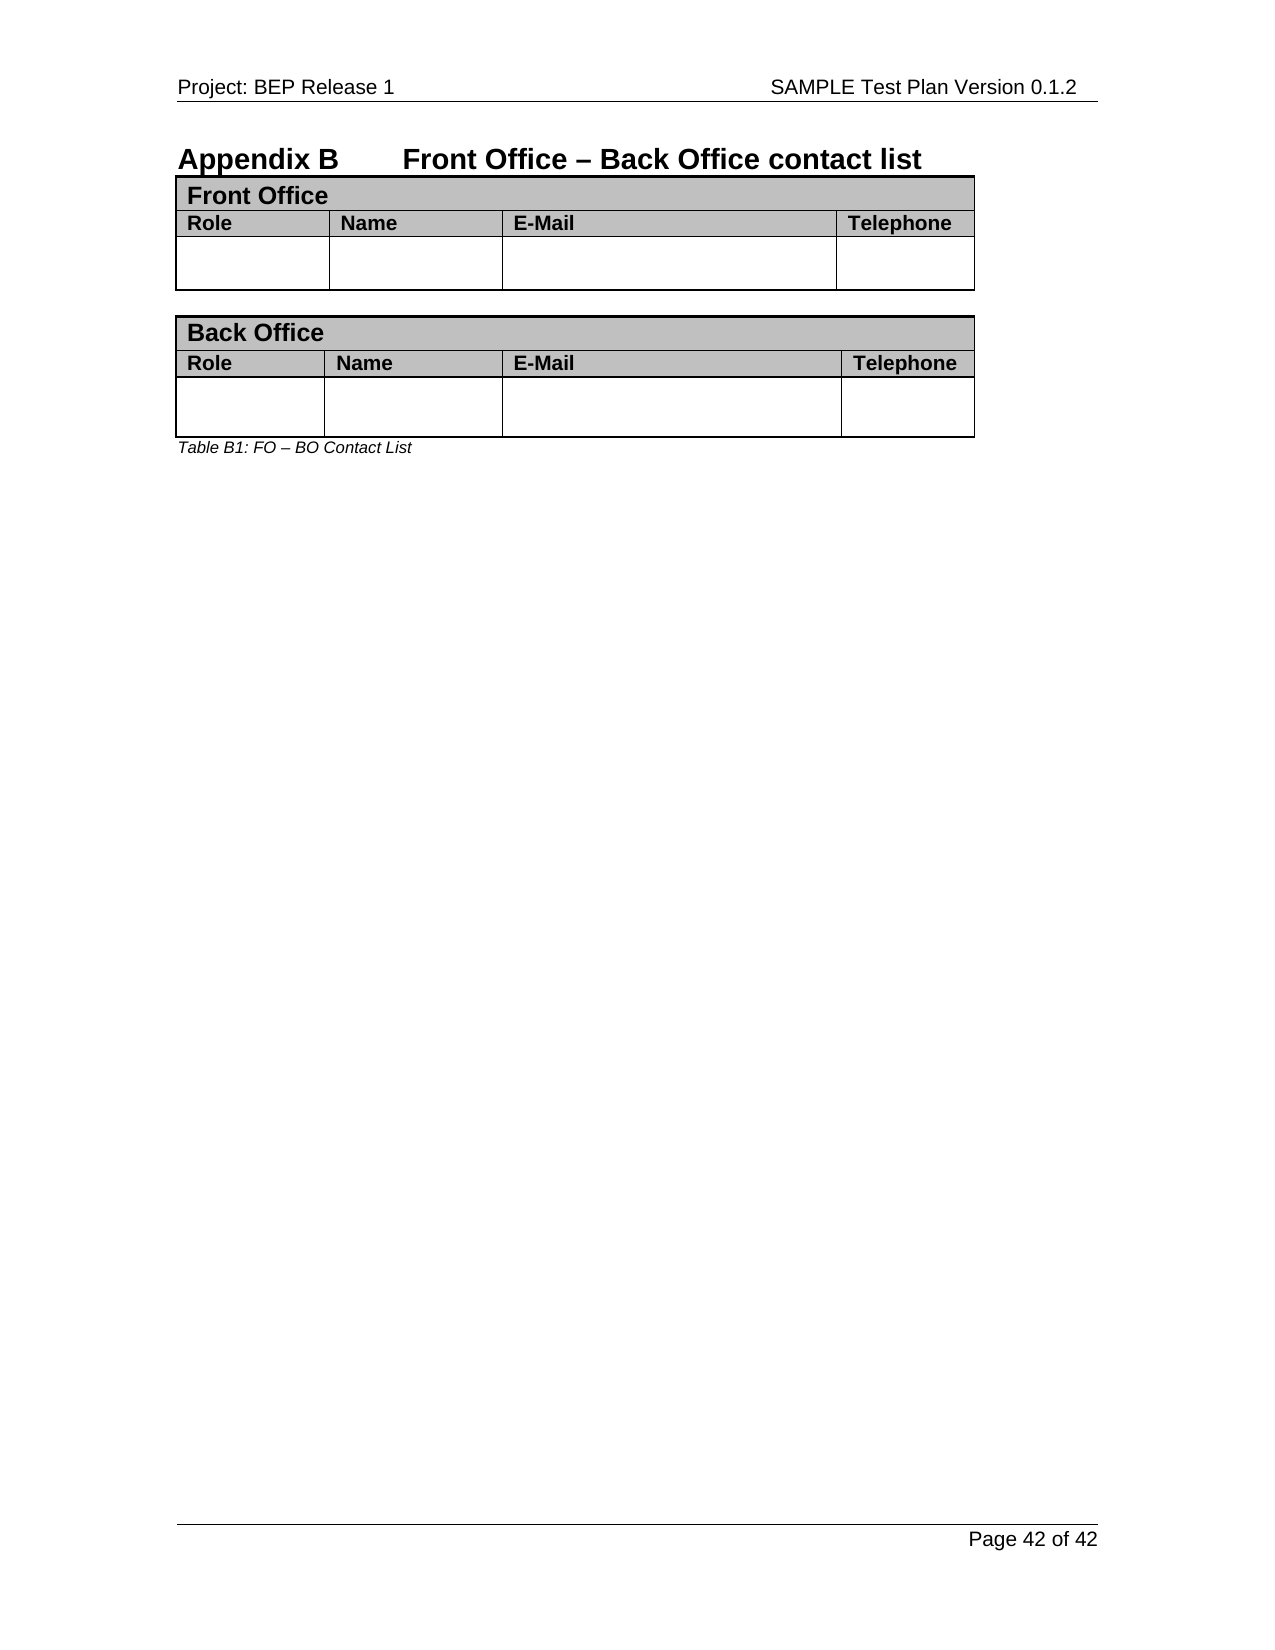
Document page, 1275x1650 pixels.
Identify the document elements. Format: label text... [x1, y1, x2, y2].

table_cell [837, 237, 974, 289]
table_cell E-Mail [503, 351, 841, 376]
table_cell Name [330, 211, 502, 236]
table_cell Telephone [837, 211, 974, 236]
table_cell Role [177, 211, 329, 236]
table_cell Role [177, 351, 324, 376]
table_cell E-Mail [503, 211, 836, 236]
text Table B1: FO – BO Contact List [177, 438, 1098, 457]
table_cell [330, 237, 502, 289]
table_cell [503, 237, 836, 289]
table_cell [503, 378, 841, 436]
table_cell [177, 237, 329, 289]
table_cell Telephone [842, 351, 974, 376]
table_header Back Office [177, 318, 974, 350]
subtitle Appendix B Front Office – Back Office contact list [177, 142, 1098, 175]
table_cell Name [325, 351, 502, 376]
table_header Front Office [177, 178, 974, 210]
table_cell [325, 378, 502, 436]
table_cell [842, 378, 974, 436]
table_cell [177, 378, 324, 436]
